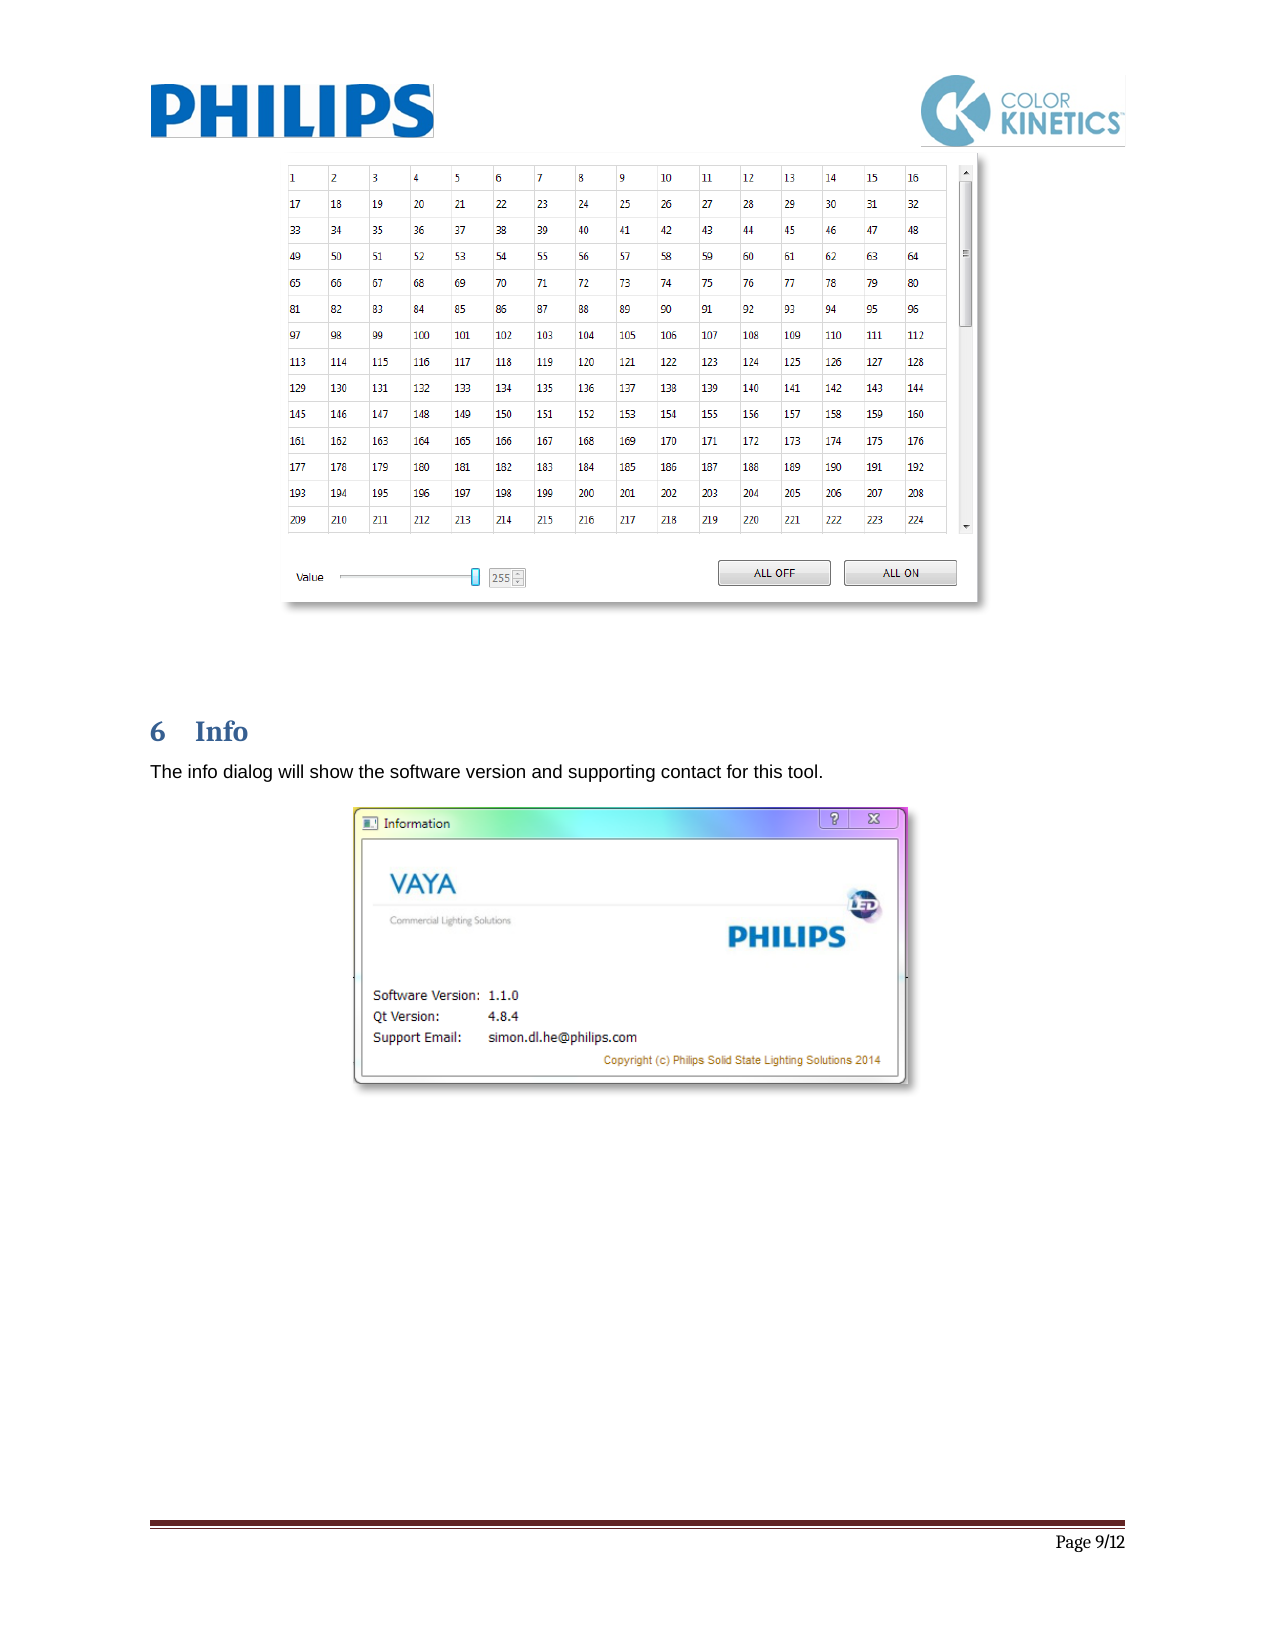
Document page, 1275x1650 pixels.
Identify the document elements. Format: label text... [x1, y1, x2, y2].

picture [281, 153, 978, 602]
text The info dialog will show the software version and supporting contact for this tool. [150, 761, 1125, 783]
subtitle Info [150, 715, 1125, 749]
picture [150, 75, 1125, 147]
picture [353, 807, 908, 1084]
